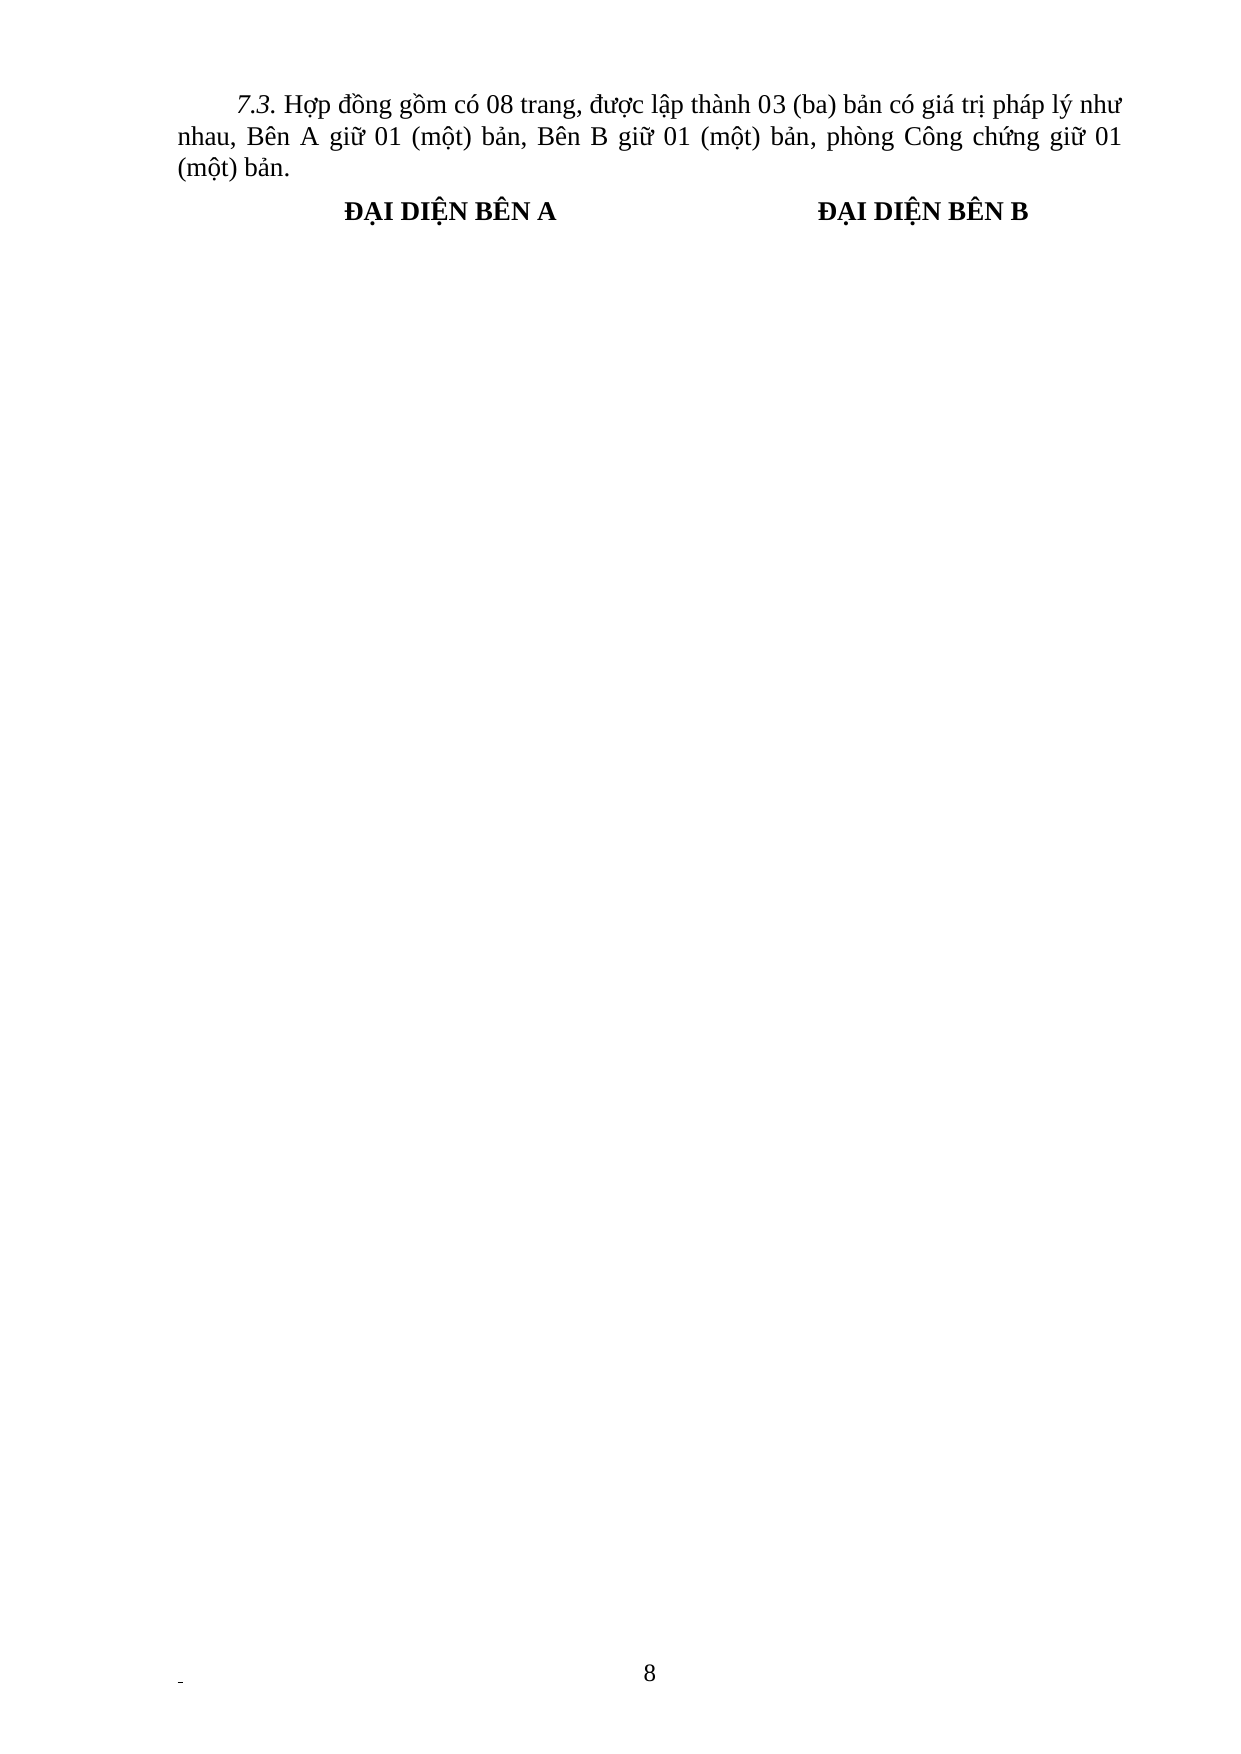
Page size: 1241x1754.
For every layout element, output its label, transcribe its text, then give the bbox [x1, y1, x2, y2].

text 7.3. Hợp đồng gồm có 08 trang, được lập thành 03 (ba) bản có giá trị pháp lý như nhau, Bên A giữ 01 (một) bản, Bên B giữ 01 (một) bản, phòng Công chứng giữ 01 (một) bản. [177, 89, 1122, 182]
table_header ĐẠI DIỆN BÊN B [724, 195, 1122, 301]
table_header ĐẠI DIỆN BÊN A [177, 195, 724, 301]
